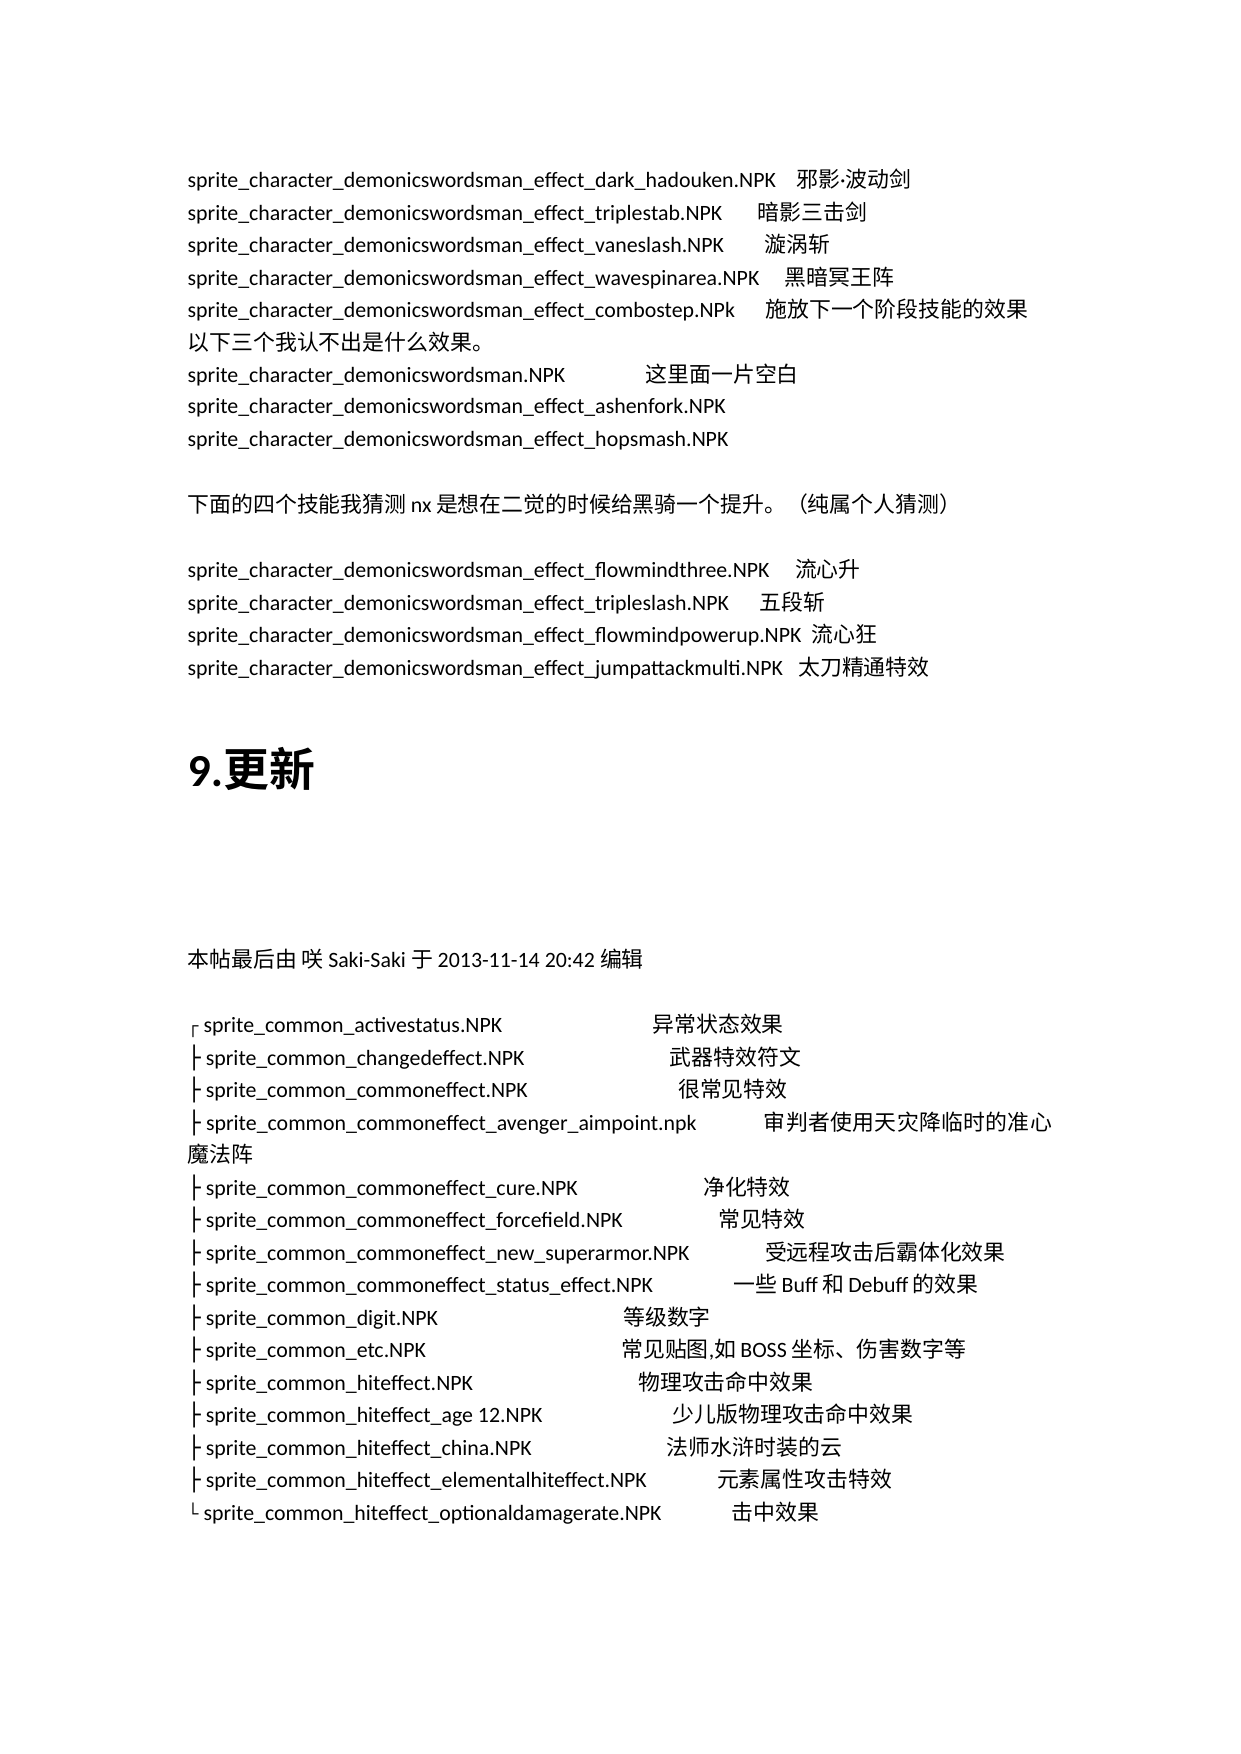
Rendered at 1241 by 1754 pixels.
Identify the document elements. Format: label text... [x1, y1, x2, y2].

subtitle 9.更新 [187, 717, 1053, 815]
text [187, 942, 1053, 1527]
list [187, 162, 1053, 682]
